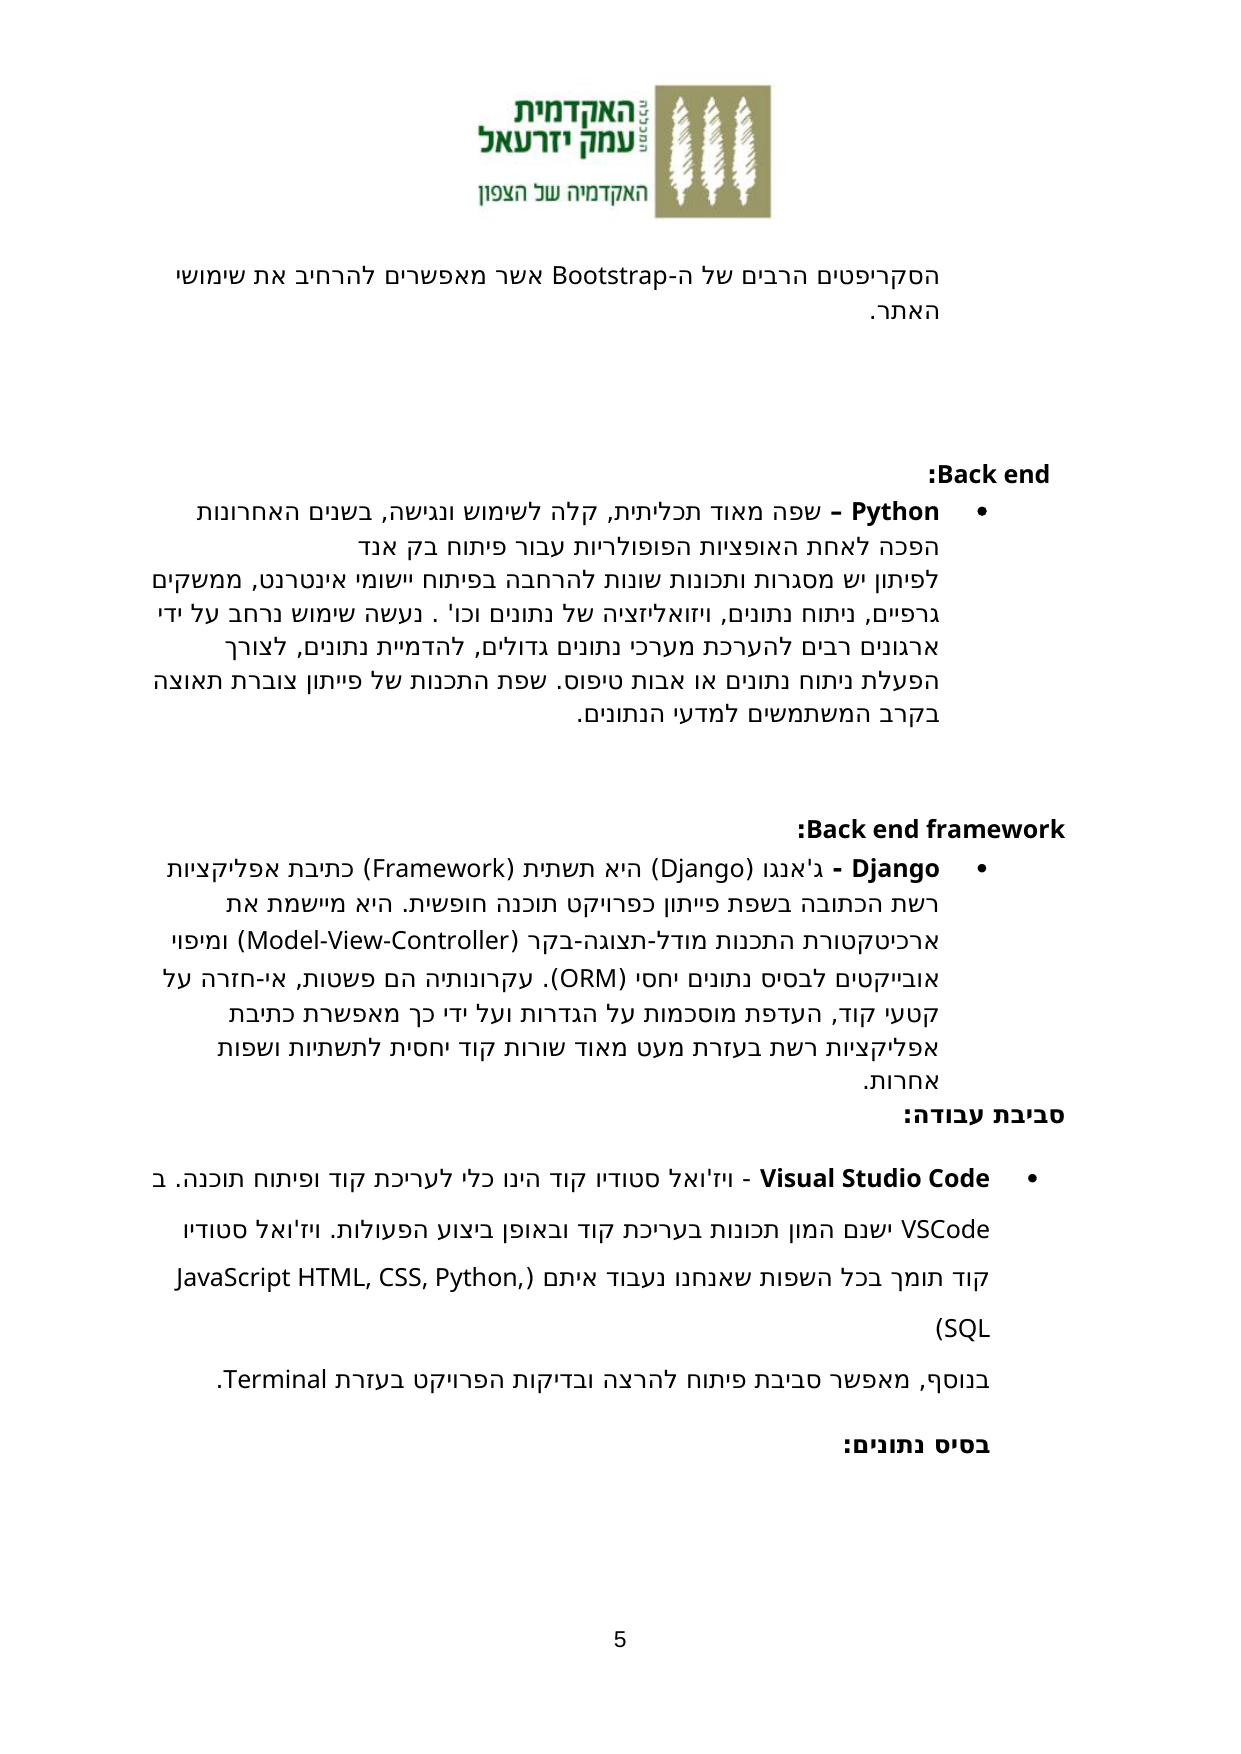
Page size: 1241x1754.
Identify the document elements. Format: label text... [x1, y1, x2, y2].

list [150, 257, 978, 325]
list בנוסף, מאפשר סביבת פיתוח להרצה ובדיקות הפרויקט בעזרת Terminal. [150, 1362, 991, 1396]
list לפיתון יש מסגרות ותכונות שונות להרחבה בפיתוח יישומי אינטרנט, ממשקים גרפיים, ניתוח נתונים, ויזואליזציה של נתונים וכו' . נעשה שימוש נרחב על ידי ארגונים רבים להערכת מערכי נתונים גדולים, להדמיית נתונים, לצורך הפעלת ניתוח נתונים או אבות טיפוס. שפת התכנות של פייתון צוברת תאוצה בקרב המשתמשים למדעי הנתונים. [150, 565, 940, 728]
list Back end framework: [150, 811, 1066, 845]
list Django - ג'אנגו (Django) היא תשתית (Framework) כתיבת אפליקציות רשת הכתובה בשפת פייתון כפרויקט תוכנה חופשית. היא מיישמת את ארכיטקטורת התכנות מודל-תצוגה-בקר (Model-View-Controller) ומיפוי אובייקטים לבסיס נתונים יחסי (ORM). עקרונותיה הם פשטות, אי-חזרה על קטעי קוד, העדפת מוסכמות על הגדרות ועל ידי כך מאפשרת כתיבת אפליקציות רשת בעזרת מעט מאוד שורות קוד יחסית לתשתיות ושפות אחרות. [150, 850, 978, 1096]
text סביבת עבודה: [150, 1100, 1066, 1129]
list Python – שפה מאוד תכליתית, קלה לשימוש ונגישה, בשנים האחרונות הפכה לאחת האופציות הפופולריות עבור פיתוח בק אנד [150, 493, 978, 561]
text בסיס נתונים: [150, 1430, 991, 1459]
list Back end: [150, 456, 1051, 491]
list Visual Studio Code - ויז'ואל סטודיו קוד הינו כלי לעריכת קוד ופיתוח תוכנה. ב VSCode ישנם המון תכונות בעריכת קוד ובאופן ביצוע הפעולות. ויז'ואל סטודיו קוד תומך בכל השפות שאנחנו נעבוד איתם (JavaScript HTML, CSS, Python, SQL) [150, 1160, 1028, 1345]
